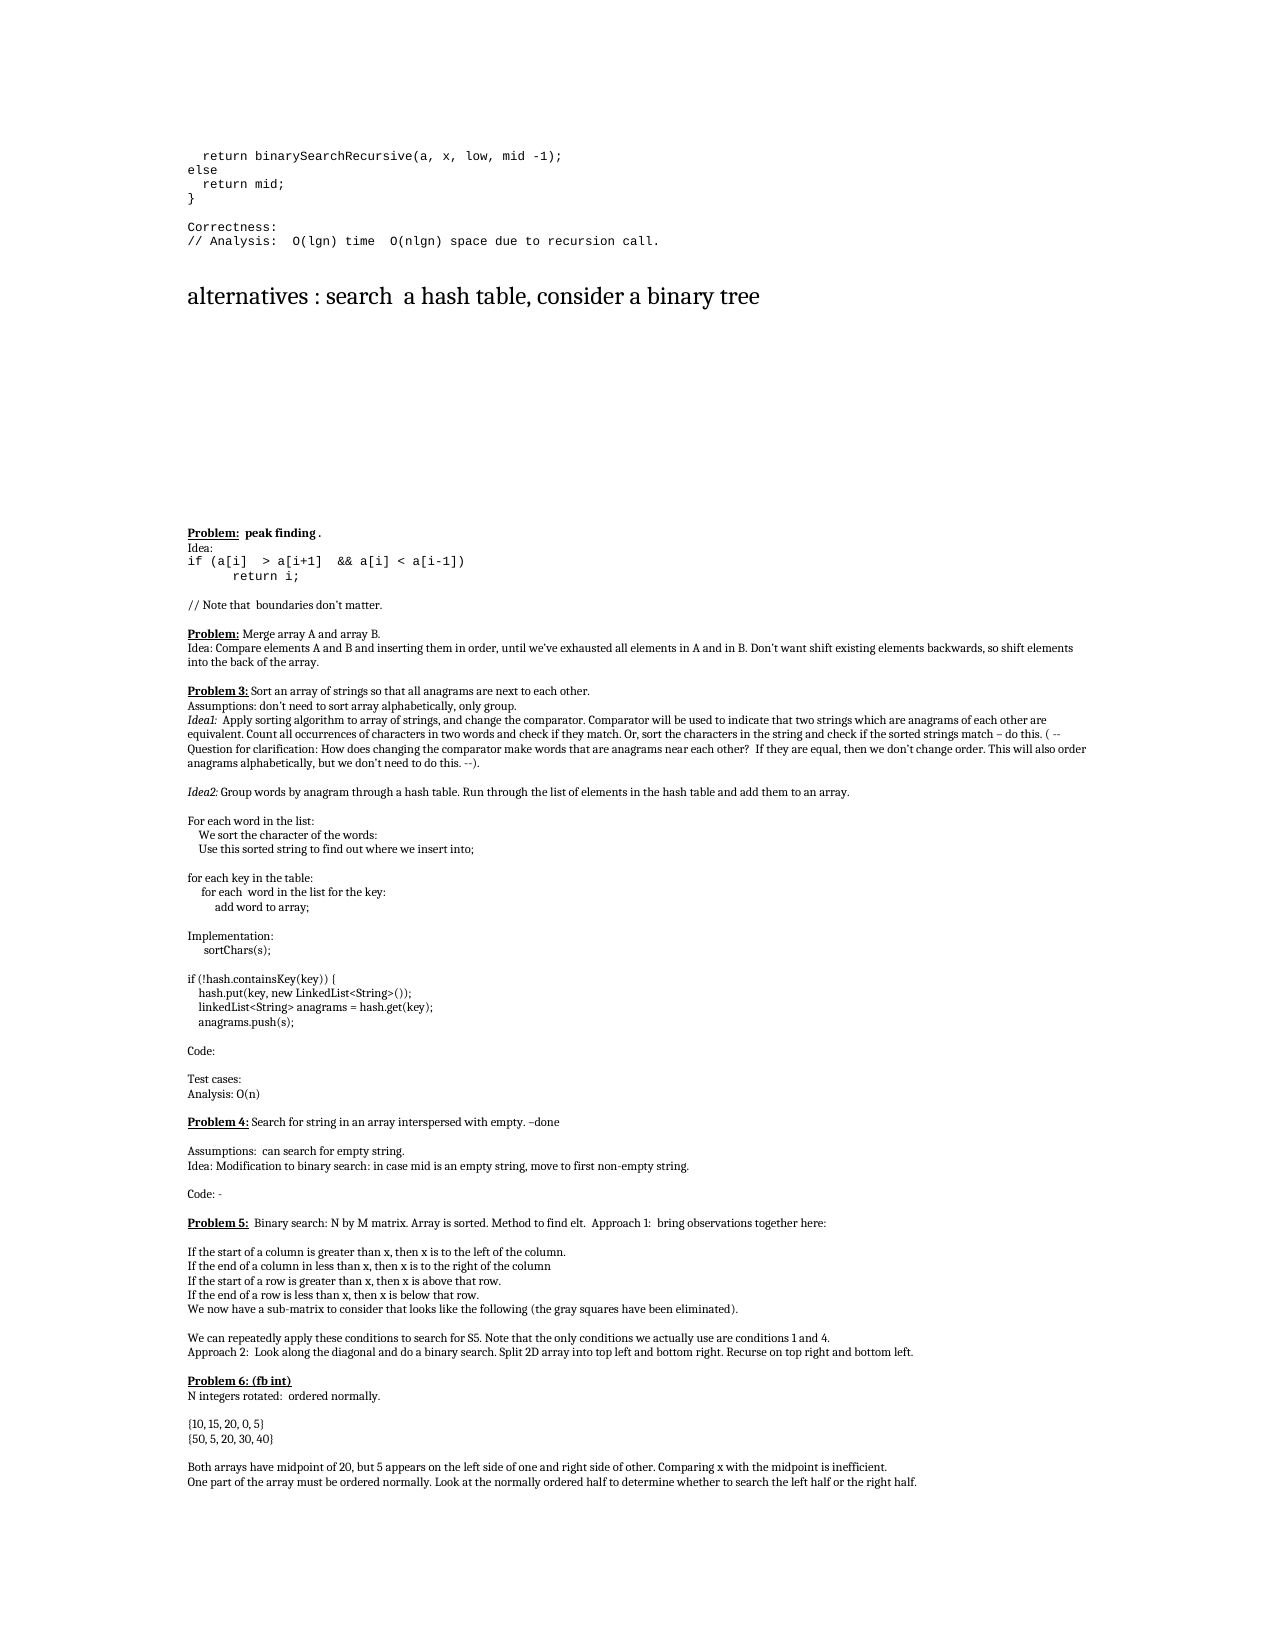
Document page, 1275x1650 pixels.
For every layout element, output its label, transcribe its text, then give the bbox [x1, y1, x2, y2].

text else [187, 164, 1087, 178]
text One part of the array must be ordered normally. Look at the normally ordered half to determine whether to search the left half or the right half. [187, 1475, 1087, 1489]
text Approach 2: Look along the diagonal and do a binary search. Split 2D array into top left and bottom right. Recurse on top right and bottom left. [187, 1346, 1087, 1360]
text if (a[i] > a[i+1] && a[i] < a[i-1]) [187, 555, 1087, 569]
text We sort the character of the words: [187, 828, 1087, 842]
text hash.put(key, new LinkedList<String>()); [187, 986, 1087, 1001]
text Test cases: [187, 1072, 1087, 1087]
text N integers rotated: ordered normally. [187, 1389, 1087, 1403]
text Problem: Merge array A and array B. [187, 627, 1087, 641]
text for each key in the table: [187, 871, 1087, 886]
text return i; [187, 569, 1087, 584]
text Idea: [187, 541, 1087, 555]
text // Note that boundaries don’t matter. [187, 598, 1087, 612]
text For each word in the list: [187, 814, 1087, 828]
text Implementation: [187, 929, 1087, 943]
text if (!hash.containsKey(key)) { [187, 972, 1087, 986]
text Idea: Compare elements A and B and inserting them in order, until we’ve exhausted all elements in A and in B. Don’t want shift existing elements backwards, so shift elements into the back of the array. [187, 641, 1087, 670]
text Problem 3: Sort an array of strings so that all anagrams are next to each other. [187, 684, 1087, 699]
text linkedList<String> anagrams = hash.get(key); [187, 1001, 1087, 1015]
text If the end of a row is less than x, then x is below that row. [187, 1288, 1087, 1302]
text sortChars(s); [187, 943, 1087, 957]
text } [187, 192, 1087, 207]
text add word to array; [187, 900, 1087, 914]
text return binarySearchRecursive(a, x, low, mid -1); [187, 150, 1087, 164]
text If the end of a column in less than x, then x is to the right of the column [187, 1259, 1087, 1274]
text If the start of a column is greater than x, then x is to the left of the column. [187, 1245, 1087, 1259]
text We can repeatedly apply these conditions to search for S5. Note that the only conditions we actually use are conditions 1 and 4. [187, 1331, 1087, 1346]
text Problem: peak finding . [187, 527, 1087, 541]
text If the start of a row is greater than x, then x is above that row. [187, 1274, 1087, 1288]
text return mid; [187, 178, 1087, 192]
text alternatives : search a hash table, consider a binary tree [187, 282, 1087, 311]
text {50, 5, 20, 30, 40} [187, 1432, 1087, 1446]
text Correctness: [187, 221, 1087, 235]
text Analysis: O(n) [187, 1087, 1087, 1101]
text We now have a sub-matrix to consider that looks like the following (the gray squares have been eliminated). [187, 1302, 1087, 1317]
text Assumptions: can search for empty string. [187, 1144, 1087, 1159]
text Problem 6: (fb int) [187, 1374, 1087, 1389]
text Problem 5: Binary search: N by M matrix. Array is sorted. Method to find elt. Approach 1: bring observations together here: [187, 1216, 1087, 1231]
text Use this sorted string to find out where we insert into; [187, 842, 1087, 857]
text Code: [187, 1044, 1087, 1058]
text Idea1: Apply sorting algorithm to array of strings, and change the comparator. Comparator will be used to indicate that two strings which are anagrams of each other are equivalent. Count all occurrences of characters in two words and check if they match. Or, sort the characters in the string and check if the sorted strings match – do this. ( -- Question for clarification: How does changing the comparator make words that are anagrams near each other? If they are equal, then we don’t change order. This will also order anagrams alphabetically, but we don’t need to do this. --). [187, 713, 1087, 771]
text for each word in the list for the key: [187, 886, 1087, 900]
text {10, 15, 20, 0, 5} [187, 1417, 1087, 1432]
text Idea: Modification to binary search: in case mid is an empty string, move to first non-empty string. [187, 1159, 1087, 1173]
text Both arrays have midpoint of 20, but 5 appears on the left side of one and right side of other. Comparing x with the midpoint is inefficient. [187, 1461, 1087, 1475]
text Problem 4: Search for string in an array interspersed with empty. –done [187, 1116, 1087, 1130]
text anagrams.push(s); [187, 1015, 1087, 1029]
text Code: - [187, 1187, 1087, 1202]
text Idea2: Group words by anagram through a hash table. Run through the list of elements in the hash table and add them to an array. [187, 785, 1087, 799]
text Assumptions: don’t need to sort array alphabetically, only group. [187, 699, 1087, 713]
text // Analysis: O(lgn) time O(nlgn) space due to recursion call. [187, 235, 1087, 249]
